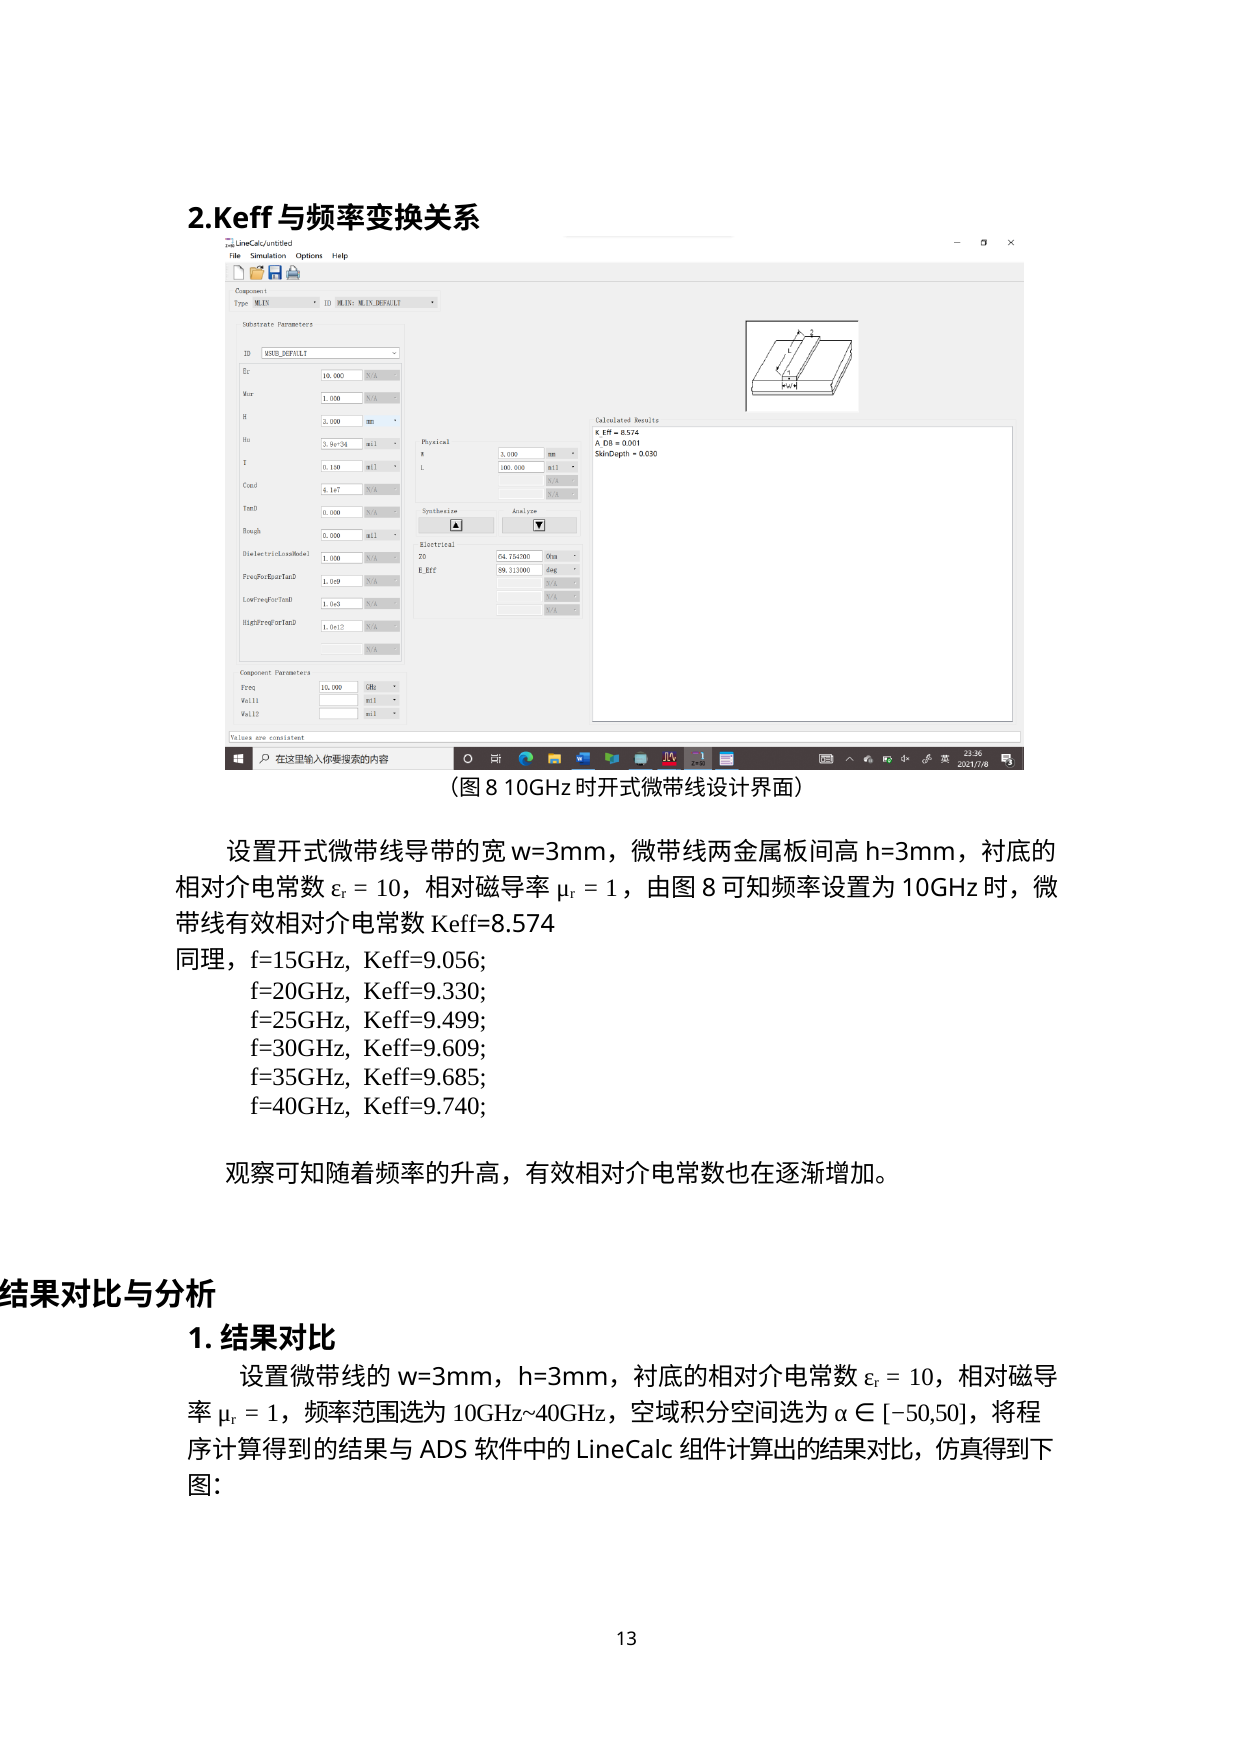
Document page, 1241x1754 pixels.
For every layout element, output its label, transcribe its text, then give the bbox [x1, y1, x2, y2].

text 观察可知随着频率的升高，有效相对介电常数也在逐渐增加。 [175, 1153, 1078, 1189]
text f=20GHz, Keff=9.330; [175, 976, 1078, 1005]
text f=40GHz, Keff=9.740; [175, 1091, 1078, 1120]
text 设置开式微带线导带的宽w=3mm，微带线两金属板间高h=3mm，衬底的相对介电常数 εr = 10，相对磁导率 μr = 1 ，由图8可知频率设置为10GHz时，微带线有效相对介电常数 Keff=8.574 [175, 831, 1078, 940]
subtitle 五、结果对比与分析 [0, 1269, 1033, 1314]
subtitle 1. 结果对比 [187, 1314, 1078, 1357]
text f=35GHz, Keff=9.685; [175, 1062, 1078, 1091]
text 同理，f=15GHz, Keff=9.056; [175, 940, 1078, 976]
subtitle 2.Keff与频率变换关系 [187, 194, 1078, 237]
text f=30GHz, Keff=9.609; [175, 1033, 1078, 1062]
text f=25GHz, Keff=9.499; [175, 1005, 1078, 1033]
picture [225, 236, 1024, 770]
text （图8 10GHz时开式微带线设计界面） [175, 769, 1078, 801]
text 设置微带线的 w=3mm，h=3mm，衬底的相对介电常数εr = 10，相对磁导率μr = 1，频率范围选为 10GHz~40GHz，空域积分空间选为α ∈ [−50,50]，将程序计算得到的结果与ADS 软件中的 LineCalc 组件计算出的结果对比，仿真得到下图： [187, 1357, 1066, 1502]
